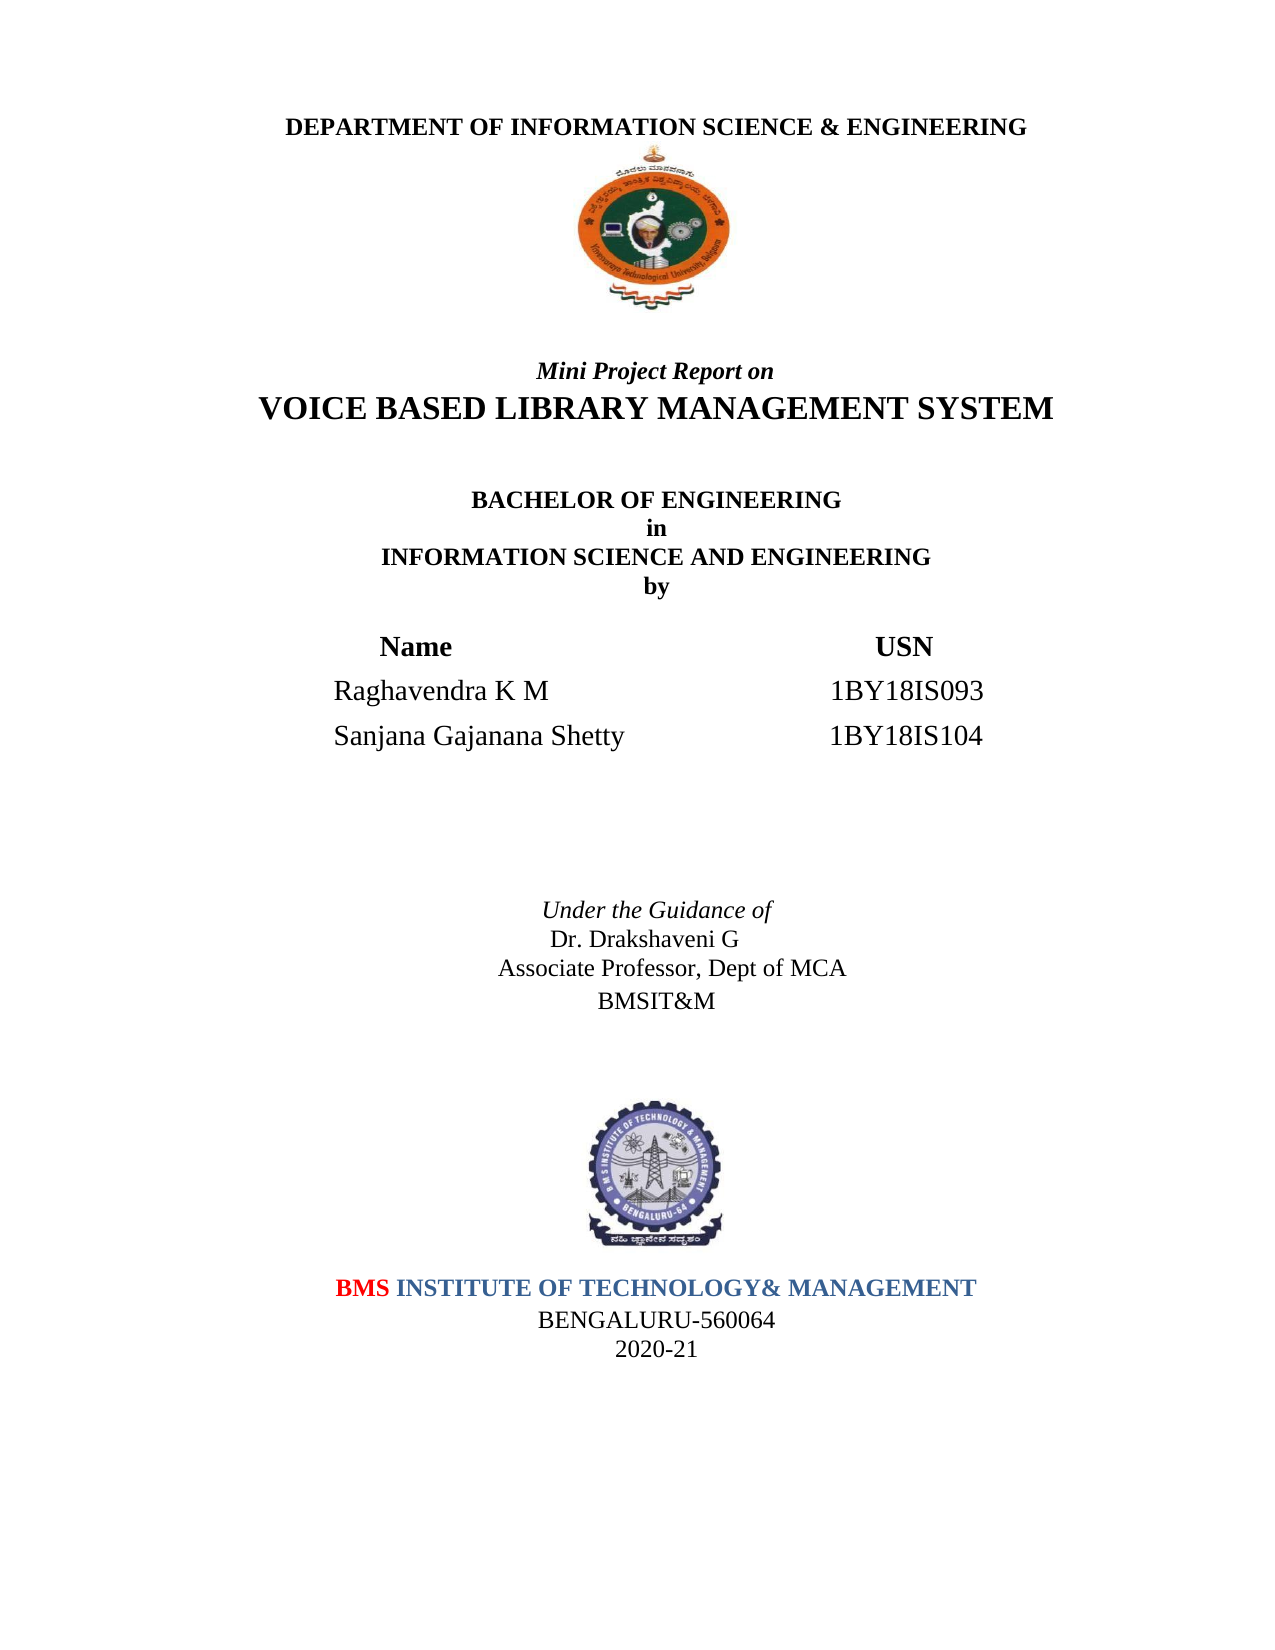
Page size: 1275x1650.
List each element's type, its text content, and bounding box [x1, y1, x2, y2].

text Associate Professor, Dept of MCA [491, 953, 858, 982]
text BMSIT&M [164, 986, 1148, 1015]
text in [164, 513, 1148, 542]
text VOICE BASED LIBRARY MANAGEMENT SYSTEM [164, 388, 1148, 427]
subtitle Name USN [164, 629, 1148, 662]
text DEPARTMENT OF INFORMATION SCIENCE & ENGINEERING [164, 112, 1148, 141]
text BACHELOR OF ENGINEERING [164, 485, 1148, 513]
text Dr. Drakshaveni G [491, 924, 858, 953]
text BMS INSTITUTE OF TECHNOLOGY& MANAGEMENT [164, 1109, 1148, 1302]
text by [164, 571, 1148, 600]
text BENGALURU-560064 2020-21 [535, 1306, 777, 1363]
text Mini Project Report on [164, 356, 1148, 385]
text Under the Guidance of [541, 896, 1173, 924]
picture [573, 141, 738, 313]
text Raghavendra K M 1BY18IS093 [164, 673, 1152, 707]
picture [580, 1098, 725, 1254]
text Sanjana Gajanana Shetty 1BY18IS104 [164, 718, 1152, 752]
text INFORMATION SCIENCE AND ENGINEERING [164, 542, 1148, 571]
